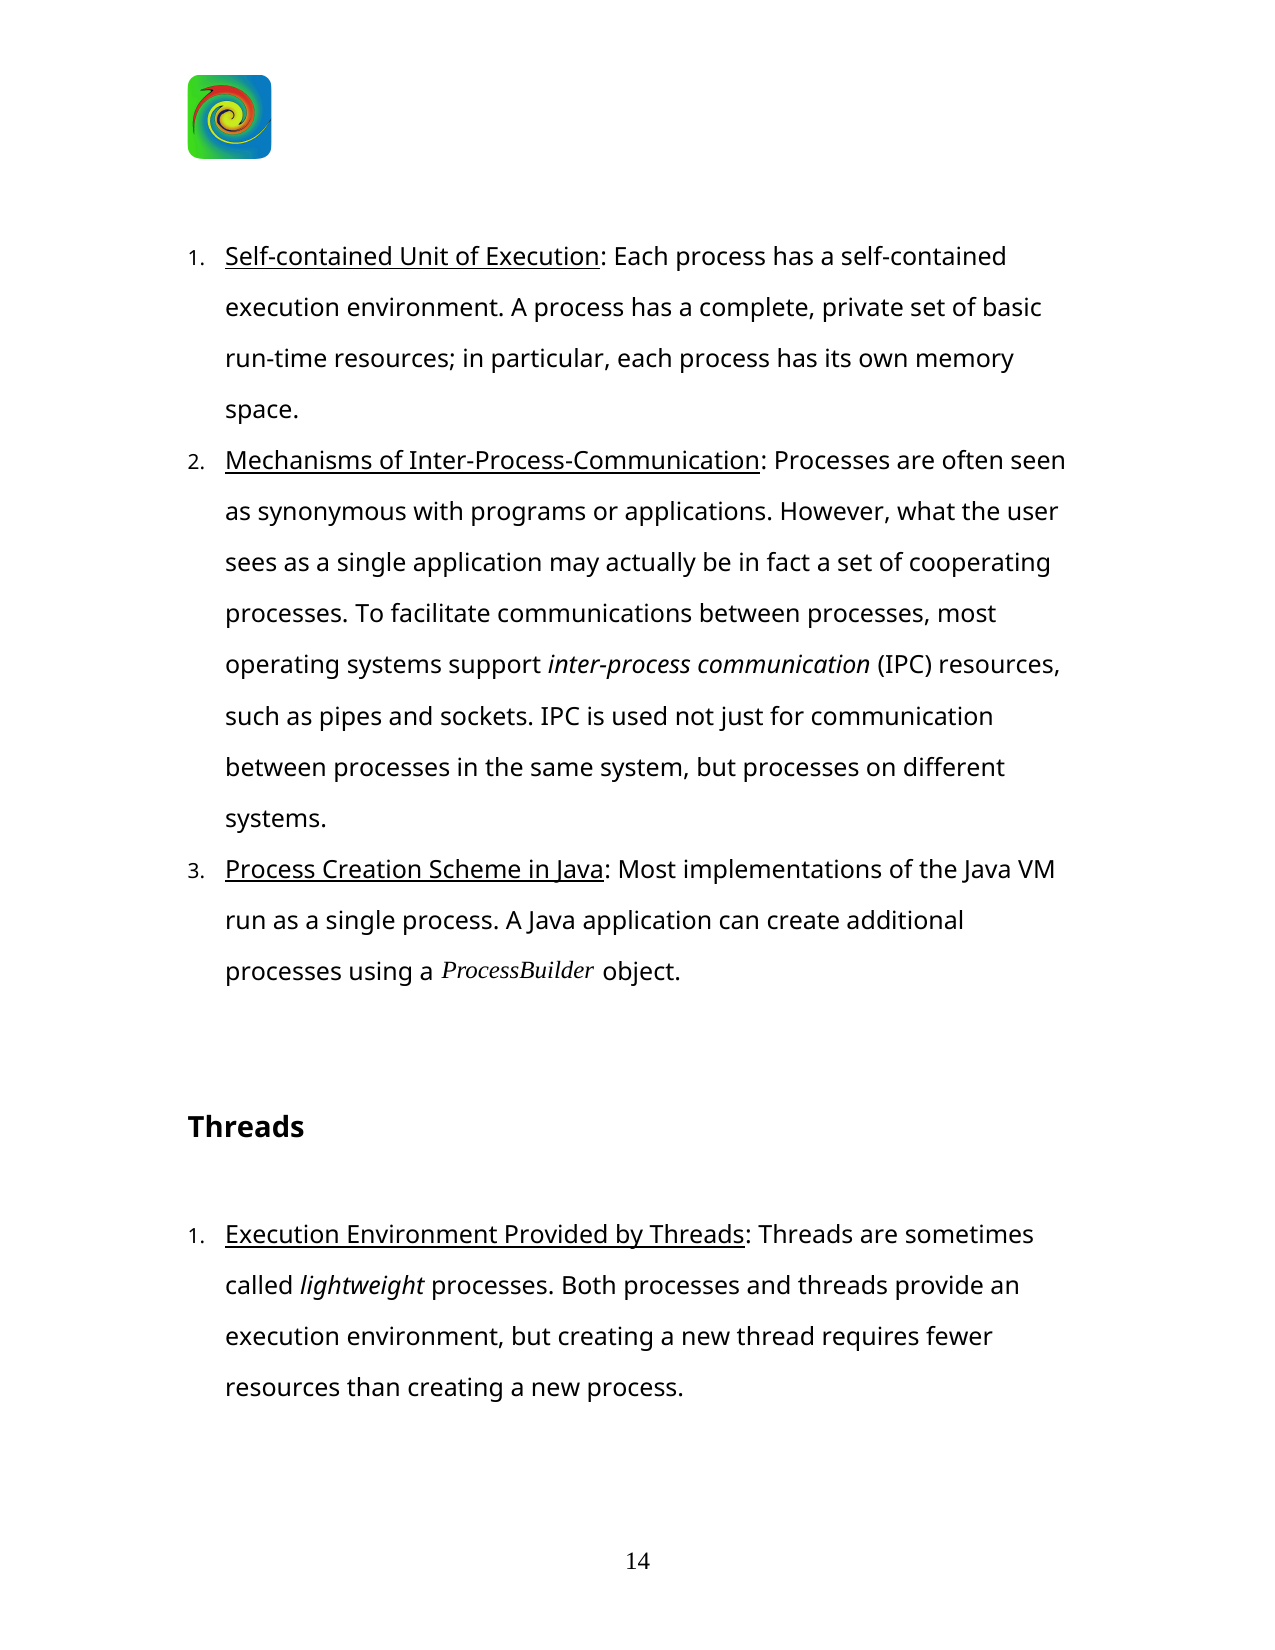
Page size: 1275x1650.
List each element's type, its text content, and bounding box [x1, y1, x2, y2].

list Mechanisms of Inter-Process-Communication: Processes are often seen as synonymous with programs or applications. However, what the user sees as a single application may actually be in fact a set of cooperating processes. To facilitate communications between processes, most operating systems support inter-process communication (IPC) resources, such as pipes and sockets. IPC is used not just for communication between processes in the same system, but processes on different systems. [187, 443, 1087, 834]
text Threads [187, 1106, 1087, 1146]
list Self-contained Unit of Execution: Each process has a self-contained execution environment. A process has a complete, private set of basic run-time resources; in particular, each process has its own memory space. [187, 239, 1087, 426]
list Process Creation Scheme in Java: Most implementations of the Java VM run as a single process. A Java application can create additional processes using a object. [187, 851, 1087, 987]
list Execution Environment Provided by Threads: Threads are sometimes called lightweight processes. Both processes and threads provide an execution environment, but creating a new thread requires fewer resources than creating a new process. [187, 1217, 1087, 1404]
picture [220, 75, 272, 159]
picture [187, 75, 261, 159]
